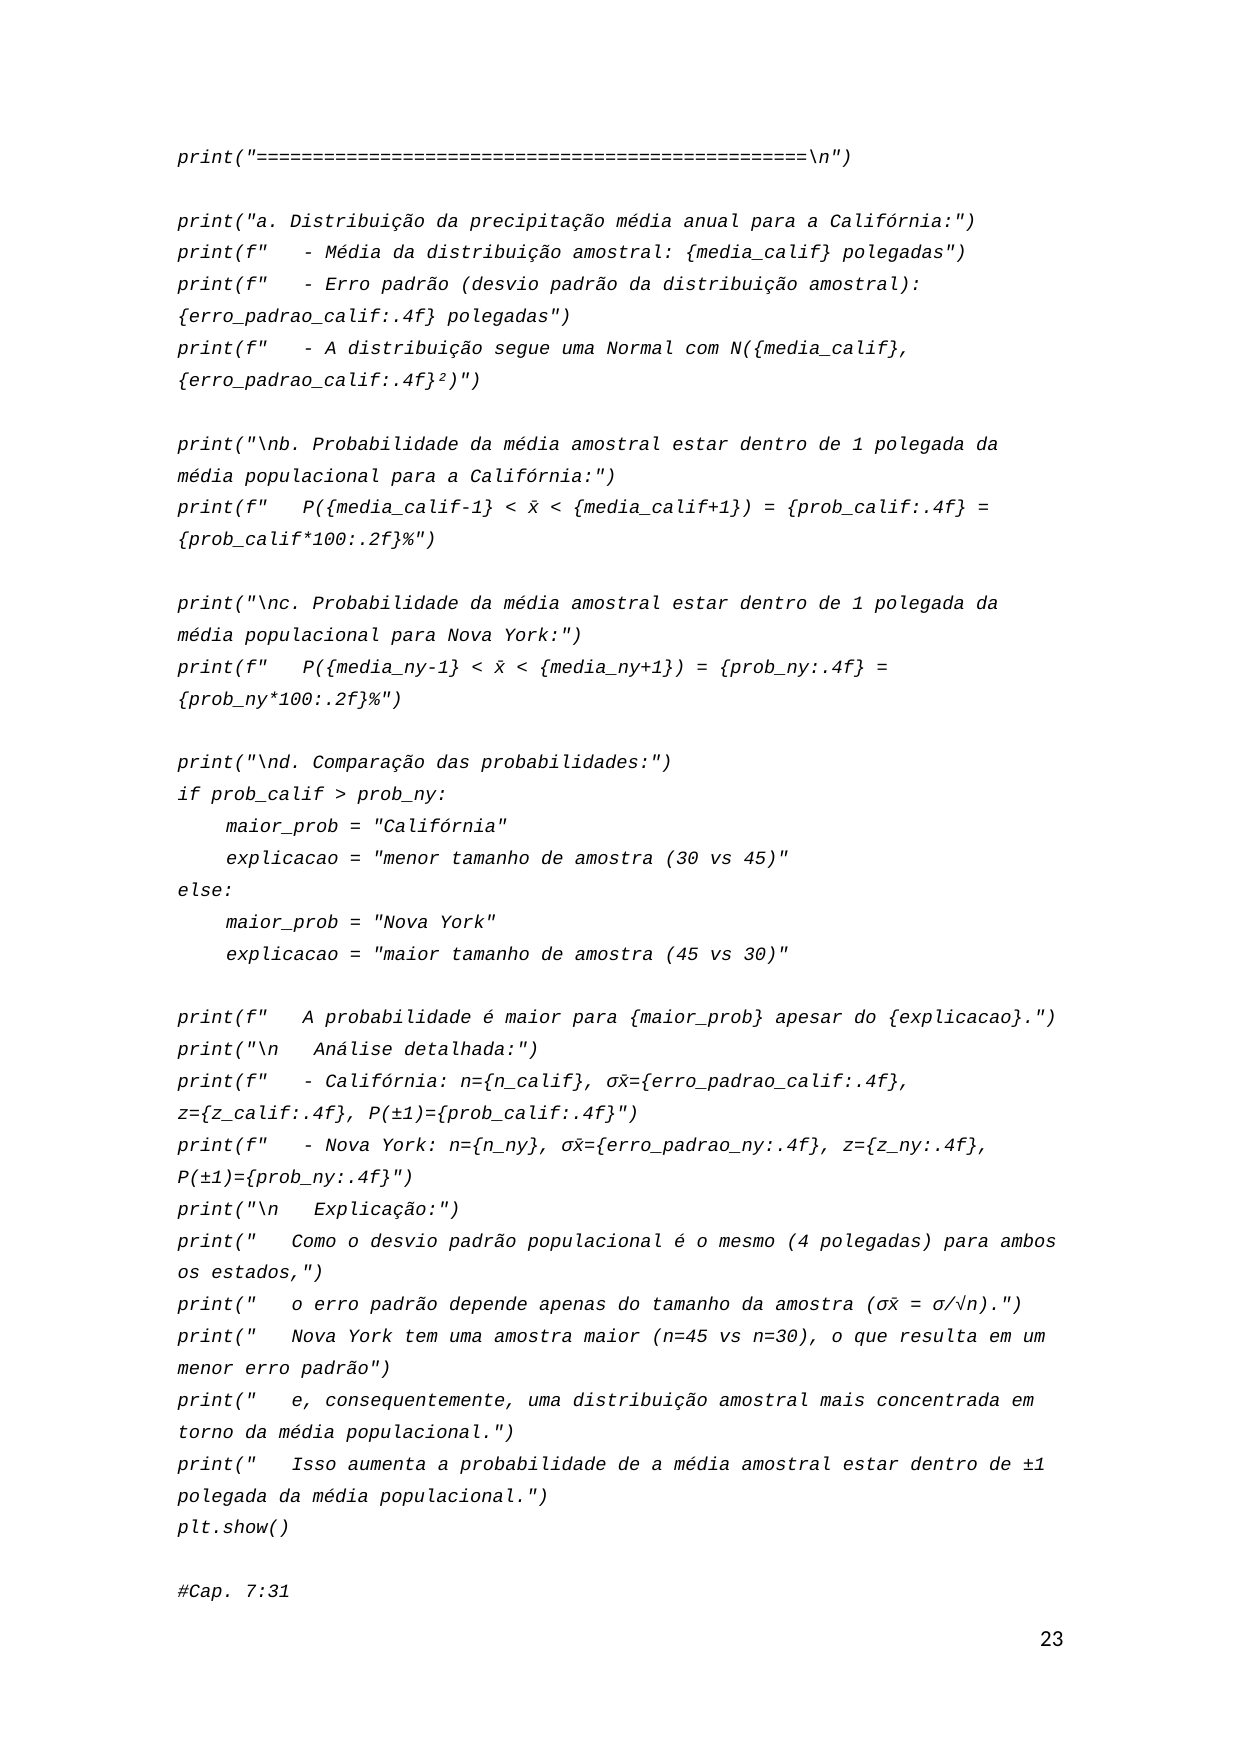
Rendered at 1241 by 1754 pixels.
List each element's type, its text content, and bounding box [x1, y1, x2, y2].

text print("=================================================\n") [177, 148, 1063, 169]
text print("\n Análise detalhada:") [177, 1040, 1063, 1061]
text print("\nc. Probabilidade da média amostral estar dentro de 1 polegada da média populacional para Nova York:") [177, 594, 1063, 647]
text print("\nd. Comparação das probabilidades:") [177, 753, 1063, 774]
text plt.show() [177, 1518, 1063, 1539]
text else: [177, 881, 1063, 902]
text print("\nb. Probabilidade da média amostral estar dentro de 1 polegada da média populacional para a Califórnia:") [177, 434, 1063, 488]
text print(f" - Erro padrão (desvio padrão da distribuição amostral): {erro_padrao_calif:.4f} polegadas") [177, 275, 1063, 328]
text print(" Como o desvio padrão populacional é o mesmo (4 polegadas) para ambos os estados,") [177, 1231, 1063, 1284]
text if prob_calif > prob_ny: [177, 785, 1063, 806]
text print(" e, consequentemente, uma distribuição amostral mais concentrada em torno da média populacional.") [177, 1391, 1063, 1444]
text maior_prob = "Nova York" [177, 913, 1063, 934]
text print("\n Explicação:") [177, 1199, 1063, 1221]
text print(" Nova York tem uma amostra maior (n=45 vs n=30), o que resulta em um menor erro padrão") [177, 1327, 1063, 1380]
text explicacao = "menor tamanho de amostra (30 vs 45)" [177, 849, 1063, 870]
text print(f" P({media_ny-1} < x̄ < {media_ny+1}) = {prob_ny:.4f} = {prob_ny*100:.2f}%") [177, 658, 1063, 711]
text explicacao = "maior tamanho de amostra (45 vs 30)" [177, 944, 1063, 966]
text print(f" - A distribuição segue uma Normal com N({media_calif}, {erro_padrao_calif:.4f}²)") [177, 339, 1063, 392]
text print(f" - Califórnia: n={n_calif}, σx̄={erro_padrao_calif:.4f}, z={z_calif:.4f}, P(±1)={prob_calif:.4f}") [177, 1072, 1063, 1125]
text print(" o erro padrão depende apenas do tamanho da amostra (σx̄ = σ/√n).") [177, 1295, 1063, 1316]
text print(f" A probabilidade é maior para {maior_prob} apesar do {explicacao}.") [177, 1008, 1063, 1029]
text maior_prob = "Califórnia" [177, 817, 1063, 838]
text print(f" - Média da distribuição amostral: {media_calif} polegadas") [177, 243, 1063, 264]
text print(f" - Nova York: n={n_ny}, σx̄={erro_padrao_ny:.4f}, z={z_ny:.4f}, P(±1)={prob_ny:.4f}") [177, 1136, 1063, 1189]
text print("a. Distribuição da precipitação média anual para a Califórnia:") [177, 211, 1063, 233]
text print(" Isso aumenta a probabilidade de a média amostral estar dentro de ±1 polegada da média populacional.") [177, 1454, 1063, 1508]
text #Cap. 7:31 [177, 1582, 1063, 1603]
text print(f" P({media_calif-1} < x̄ < {media_calif+1}) = {prob_calif:.4f} = {prob_calif*100:.2f}%") [177, 498, 1063, 551]
